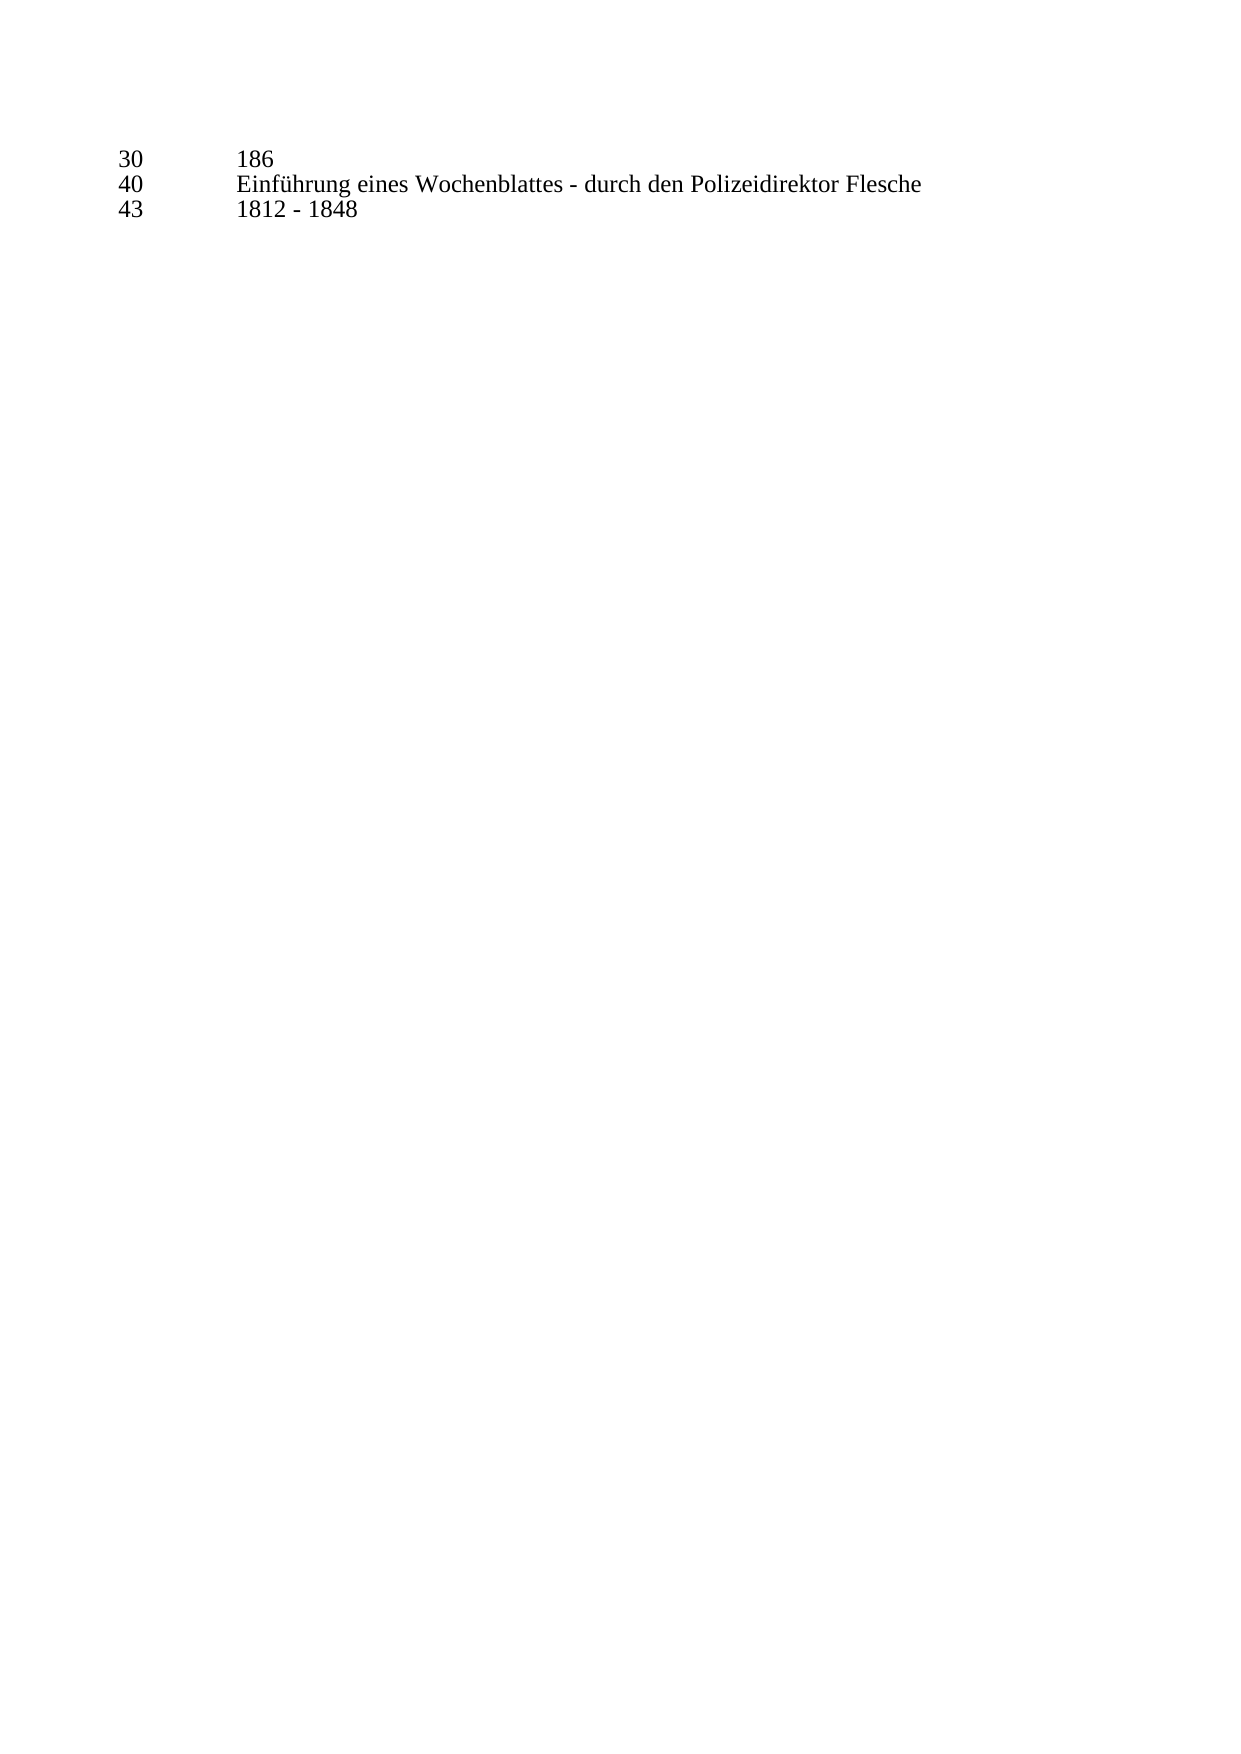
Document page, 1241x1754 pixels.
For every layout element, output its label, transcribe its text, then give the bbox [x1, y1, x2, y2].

text 30 186 [118, 148, 1122, 173]
text 40 Einführung eines s[Wochenblatt]ses - durch den Polizeidirektor Flesche [118, 173, 1122, 198]
text 43 1812 - 1848 [118, 198, 1122, 223]
